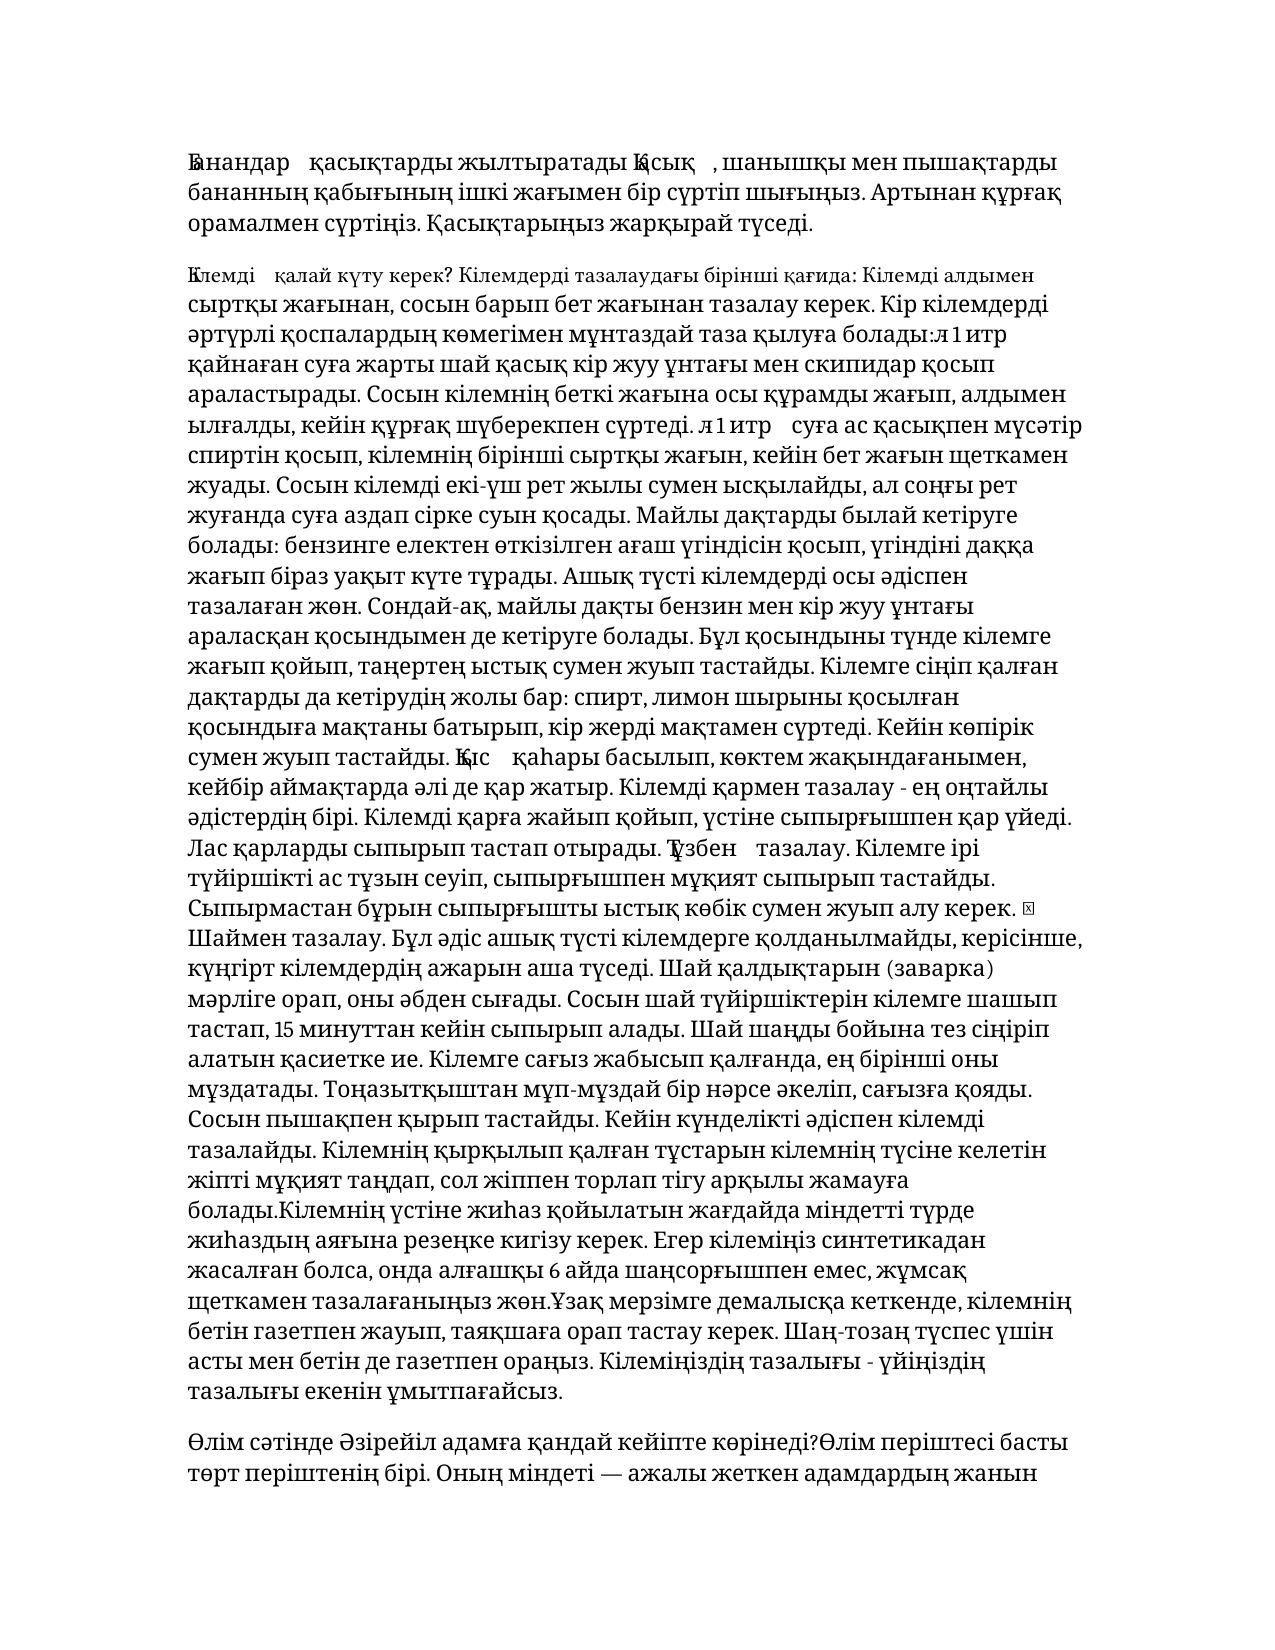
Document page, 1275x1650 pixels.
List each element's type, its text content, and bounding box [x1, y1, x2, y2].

text 🍌 Банандар қасықтарды жылтыратады ✅ Қасық, шанышқы мен пышақтарды бананның қабығының ішкі жағымен бір сүртіп шығыңыз. Артынан құрғақ орамалмен сүртіңіз. Қасықтарыңыз жарқырай түседі. [187, 150, 1087, 237]
text 💡 Кілемді қалай күту керек? Кілемдерді тазалаудағы бірінші қағида: Кілемді алдымен сыртқы жағынан, сосын барып бет жағынан тазалау керек. Кір кілемдерді әртүрлі қоспалардың көмегімен мұнтаздай таза қылуға болады:✅ - 1 литр қайнаған суға жарты шай қасық кір жуу ұнтағы мен скипидар қосып араластырады. Сосын кілемнің беткі жағына осы құрамды жағып, алдымен ылғалды, кейін құрғақ шүберекпен сүртеді. ✅ - 1 литр суға ас қасықпен мүсәтір спиртін қосып, кілемнің бірінші сыртқы жағын, кейін бет жағын щеткамен жуады. Сосын кілемді екі-үш рет жылы сумен ысқылайды, ал соңғы рет жуғанда суға аздап сірке суын қосады. Майлы дақтарды былай кетіруге болады: бензинге електен өткізілген ағаш үгіндісін қосып, үгіндіні даққа жағып біраз уақыт күте тұрады. Ашық түсті кілемдерді осы әдіспен тазалаған жөн. Сондай-ақ, майлы дақты бензин мен кір жуу ұнтағы араласқан қосындымен де кетіруге болады. Бұл қосындыны түнде кілемге жағып қойып, таңертең ыстық сумен жуып тастайды. Кілемге сіңіп қалған дақтарды да кетірудің жолы бар: спирт, лимон шырыны қосылған қосындыға мақтаны батырып, кір жерді мақтамен сүртеді. Кейін көпірік сумен жуып тастайды. ✅ Қыс қаһары басылып, көктем жақындағанымен, кейбір аймақтарда әлі де қар жатыр. Кілемді қармен тазалау - ең оңтайлы әдістердің бірі. Кілемді қарға жайып қойып, үстіне сыпырғышпен қар үйеді. Лас қарларды сыпырып тастап отырады. ✅ Тұзбен тазалау. Кілемге ірі түйіршікті ас тұзын сеуіп, сыпырғышпен мұқият сыпырып тастайды. Сыпырмастан бұрын сыпырғышты ыстық көбік сумен жуып алу керек. ✅ Шаймен тазалау. Бұл әдіс ашық түсті кілемдерге қолданылмайды, керісінше, күңгірт кілемдердің ажарын аша түседі. Шай қалдықтарын (заварка) мәрліге орап, оны әбден сығады. Сосын шай түйіршіктерін кілемге шашып тастап, 15 минуттан кейін сыпырып алады. Шай шаңды бойына тез сіңіріп алатын қасиетке ие. Кілемге сағыз жабысып қалғанда, ең бірінші оны мұздатады. Тоңазытқыштан мұп-мұздай бір нәрсе әкеліп, сағызға қояды. Сосын пышақпен қырып тастайды. Кейін күнделікті әдіспен кілемді тазалайды. Кілемнің қырқылып қалған тұстарын кілемнің түсіне келетін жіпті мұқият таңдап, сол жіппен торлап тігу арқылы жамауға болады.Кілемнің үстіне жиһаз қойылатын жағдайда міндетті түрде жиһаздың аяғына резеңке кигізу керек. Егер кілеміңіз синтетикадан жасалған болса, онда алғашқы 6 айда шаңсорғышпен емес, жұмсақ щеткамен тазалағаныңыз жөн.Ұзақ мерзімге демалысқа кеткенде, кілемнің бетін газетпен жауып, таяқшаға орап тастау керек. Шаң-тозаң түспес үшін асты мен бетін де газетпен ораңыз. Кілеміңіздің тазалығы - үйіңіздің тазалығы екенін ұмытпағайсыз. [187, 261, 1087, 1406]
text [187, 1430, 1087, 1487]
